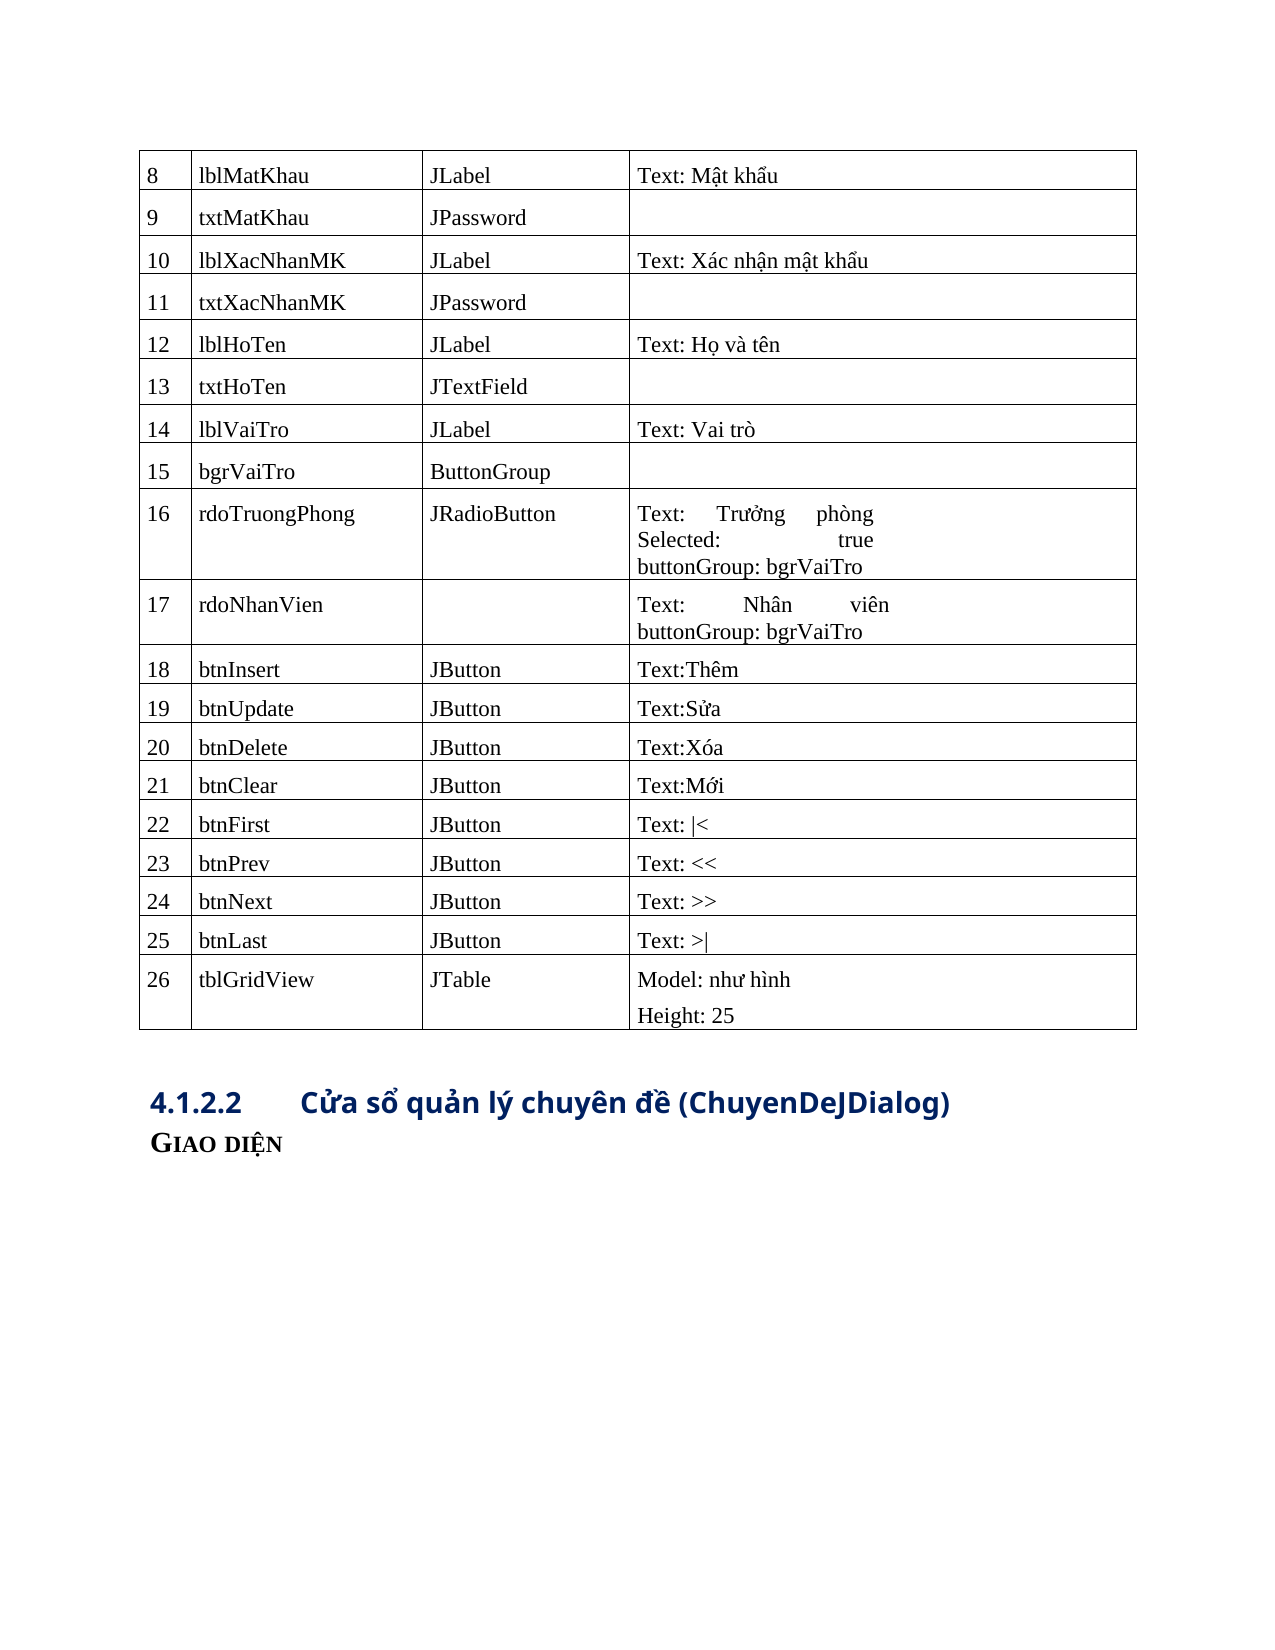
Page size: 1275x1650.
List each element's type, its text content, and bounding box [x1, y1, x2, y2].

table_cell rdoNhanVien [192, 580, 422, 644]
table_cell Text:Xóa [630, 723, 1136, 760]
table_cell Text: Xác nhận mật khẩu [630, 236, 1136, 273]
table_cell lblMatKhau [192, 151, 422, 189]
subtitle Cửa sổ quản lý chuyên đề (ChuyenDeJDialog) [150, 1082, 1125, 1122]
table_cell Text:Thêm [630, 645, 1136, 683]
table_cell Text: Mật khẩu [630, 151, 1136, 189]
table_cell JButton [423, 684, 629, 722]
table_cell JButton [423, 761, 629, 799]
table_cell JLabel [423, 236, 629, 273]
table_cell btnInsert [192, 645, 422, 683]
table_cell Text:Sửa [630, 684, 1136, 722]
table_cell [630, 359, 1136, 403]
table_cell btnClear [192, 761, 422, 799]
table_cell JPassword [423, 274, 629, 319]
table_cell JLabel [423, 151, 629, 189]
table_cell 23 [140, 839, 191, 876]
table_cell JLabel [423, 405, 629, 442]
table_cell Text:Mới [630, 761, 1136, 799]
table_cell 19 [140, 684, 191, 722]
table_cell btnPrev [192, 839, 422, 876]
table_cell btnUpdate [192, 684, 422, 722]
table_cell 8 [140, 151, 191, 189]
table_cell lblHoTen [192, 320, 422, 358]
table_cell 24 [140, 877, 191, 915]
table_cell [423, 580, 629, 644]
table_cell btnLast [192, 916, 422, 953]
table_cell 14 [140, 405, 191, 442]
table_cell JButton [423, 839, 629, 876]
table_cell [630, 274, 1136, 319]
table_cell Text: Họ và tên [630, 320, 1136, 358]
table_cell btnNext [192, 877, 422, 915]
table_cell btnDelete [192, 723, 422, 760]
table_cell 11 [140, 274, 191, 319]
table_cell JTextField [423, 359, 629, 403]
table_cell Text: Nhân viên buttonGroup: bgrVaiTro [630, 580, 1136, 644]
table_cell Text: >> [630, 877, 1136, 915]
table_cell 17 [140, 580, 191, 644]
table_cell JLabel [423, 320, 629, 358]
text Giao diện [150, 1125, 1125, 1158]
table_cell 15 [140, 443, 191, 488]
table_cell JButton [423, 916, 629, 953]
table_cell 26 [140, 955, 191, 1029]
table_cell JButton [423, 800, 629, 837]
table_cell [630, 443, 1136, 488]
table_cell 16 [140, 489, 191, 579]
table_cell lblXacNhanMK [192, 236, 422, 273]
table_cell btnFirst [192, 800, 422, 837]
table_cell Model: như hình Height: 25 [630, 955, 1136, 1029]
table_cell txtHoTen [192, 359, 422, 403]
table_cell JButton [423, 877, 629, 915]
table_cell lblVaiTro [192, 405, 422, 442]
table_cell 21 [140, 761, 191, 799]
table_cell [630, 190, 1136, 234]
table_cell 20 [140, 723, 191, 760]
table_cell txtMatKhau [192, 190, 422, 234]
table_cell JButton [423, 723, 629, 760]
table_cell Text: >| [630, 916, 1136, 953]
table_cell Text: Vai trò [630, 405, 1136, 442]
table_cell ButtonGroup [423, 443, 629, 488]
table_cell 10 [140, 236, 191, 273]
table_cell Text: << [630, 839, 1136, 876]
table_cell 9 [140, 190, 191, 234]
table_cell JButton [423, 645, 629, 683]
table_cell JTable [423, 955, 629, 1029]
table_cell Text: |< [630, 800, 1136, 837]
table_cell JPassword [423, 190, 629, 234]
table_cell 22 [140, 800, 191, 837]
table_cell Text: Trưởng phòng Selected: true buttonGroup: bgrVaiTro [630, 489, 1136, 579]
table_cell rdoTruongPhong [192, 489, 422, 579]
table_cell 12 [140, 320, 191, 358]
table_cell tblGridView [192, 955, 422, 1029]
table_cell bgrVaiTro [192, 443, 422, 488]
table_cell 18 [140, 645, 191, 683]
table_cell JRadioButton [423, 489, 629, 579]
table_cell 13 [140, 359, 191, 403]
table_cell 25 [140, 916, 191, 953]
table_cell txtXacNhanMK [192, 274, 422, 319]
